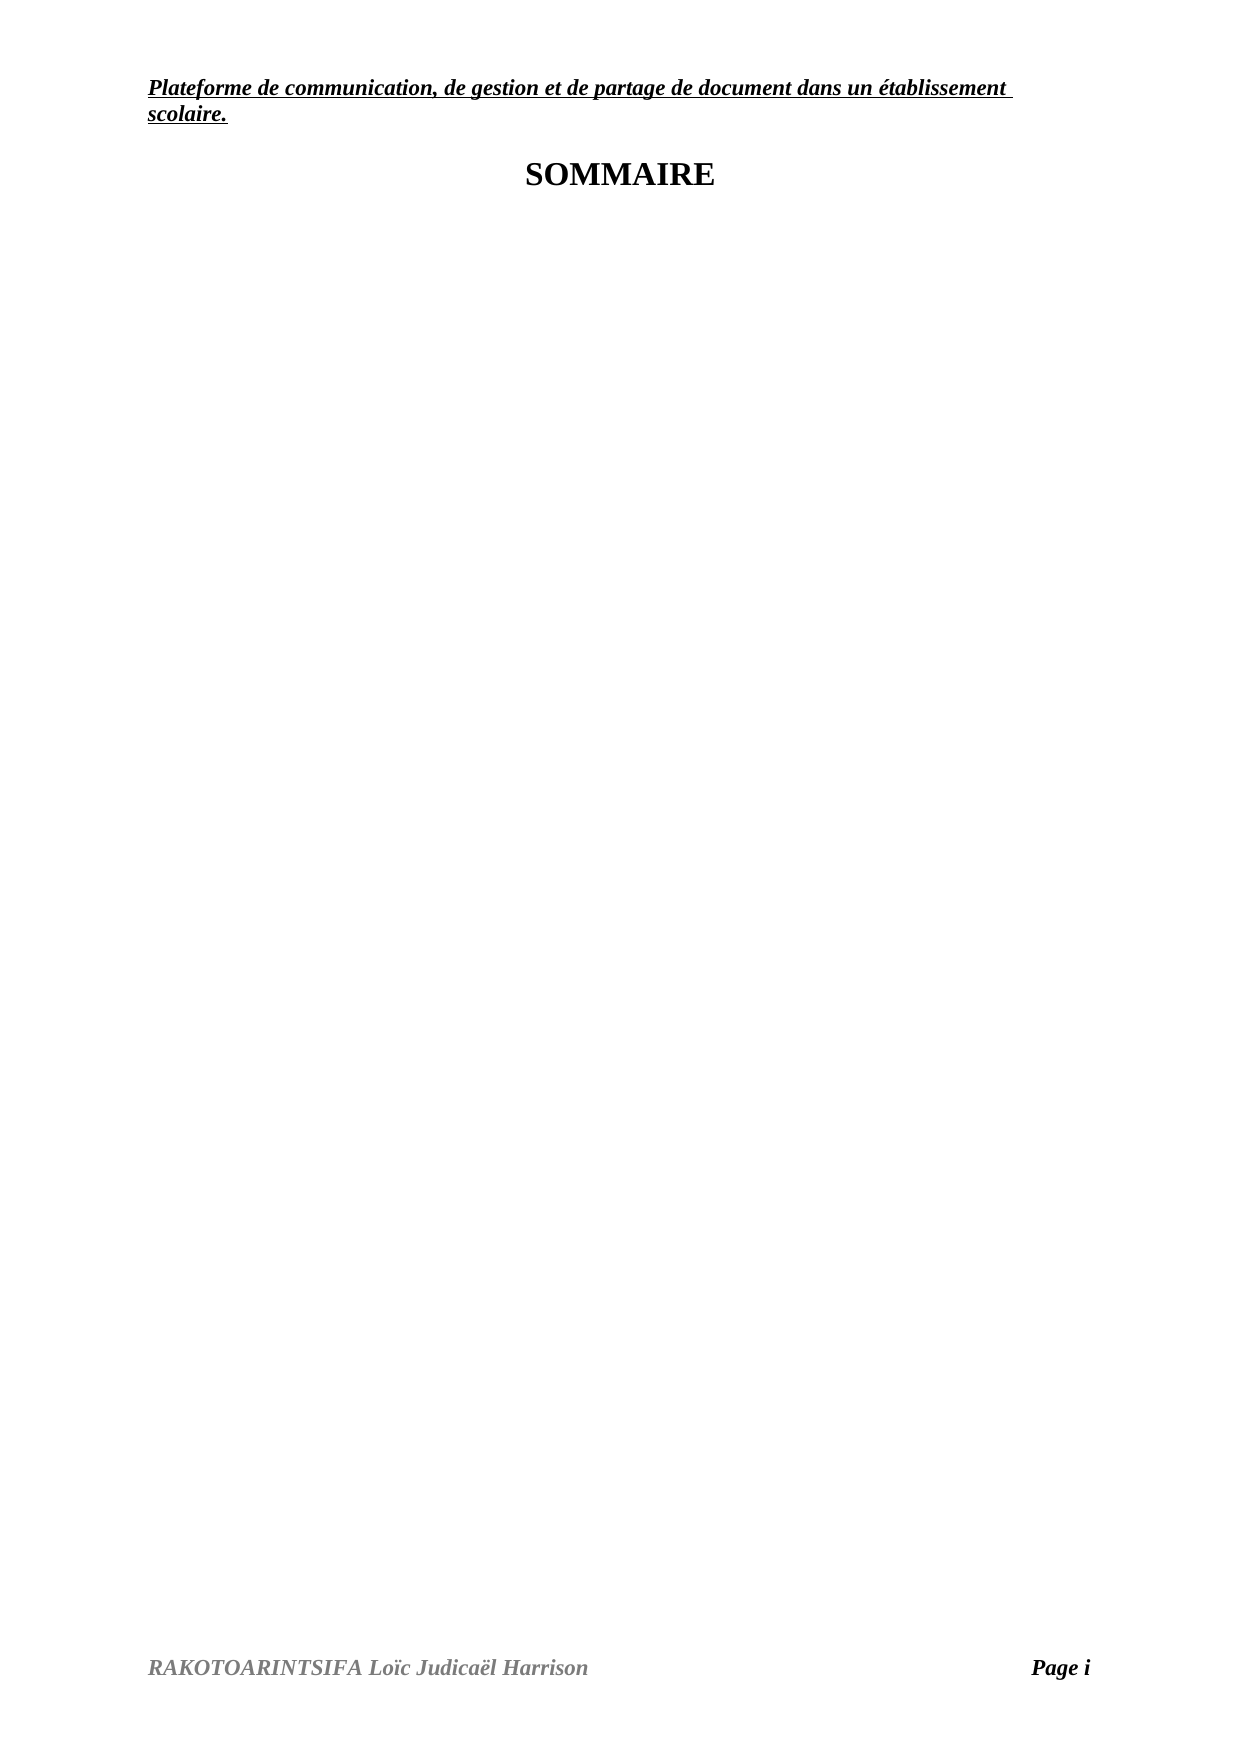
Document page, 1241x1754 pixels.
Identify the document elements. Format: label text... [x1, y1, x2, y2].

text SOMMAIRE [148, 154, 1093, 193]
